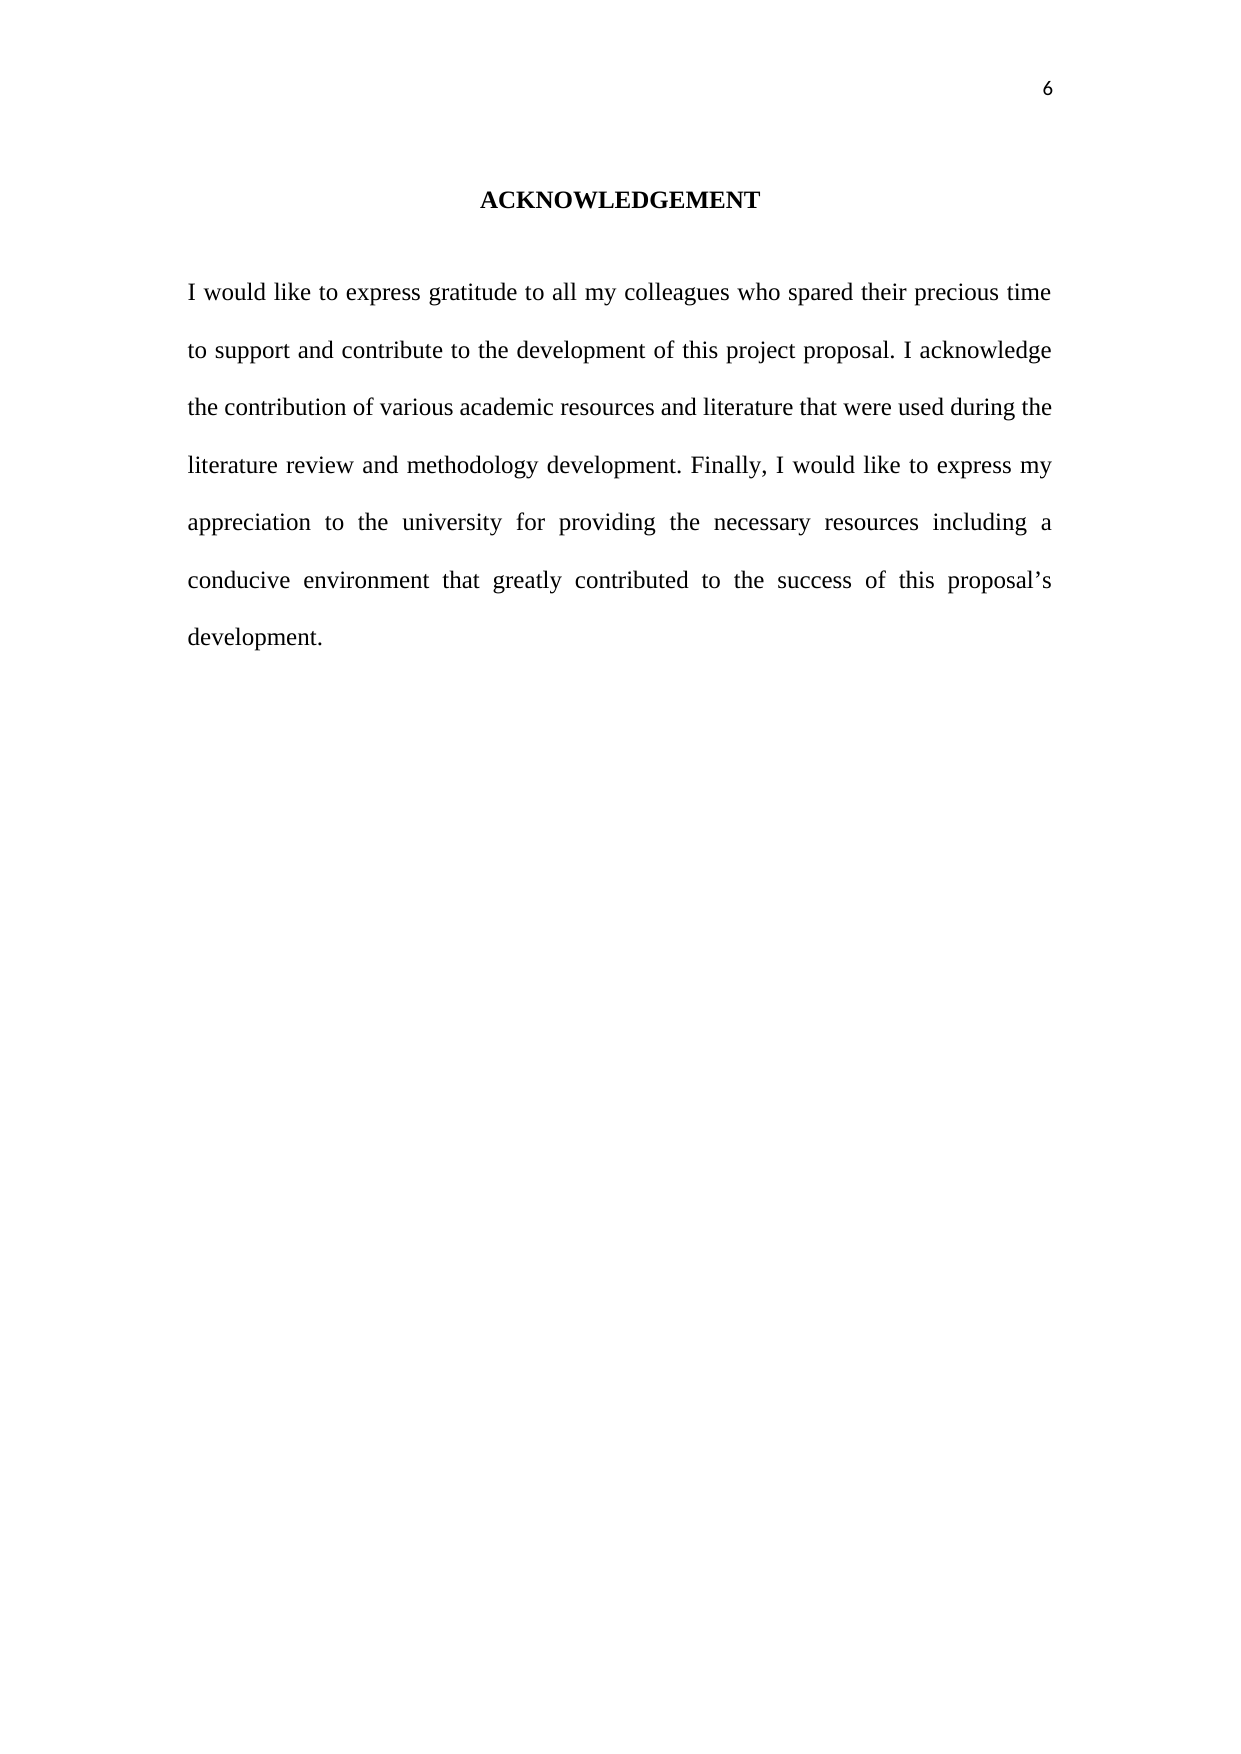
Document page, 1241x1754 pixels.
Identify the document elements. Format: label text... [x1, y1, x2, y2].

subtitle ACKNOWLEDGEMENT [187, 185, 1053, 214]
text I would like to express gratitude to all my colleagues who spared their precious time to support and contribute to the development of this project proposal. I acknowledge the contribution of various academic resources and literature that were used during the literature review and methodology development. Finally, I would like to express my appreciation to the university for providing the necessary resources including a conducive environment that greatly contributed to the success of this proposal’s development. [187, 277, 1053, 651]
